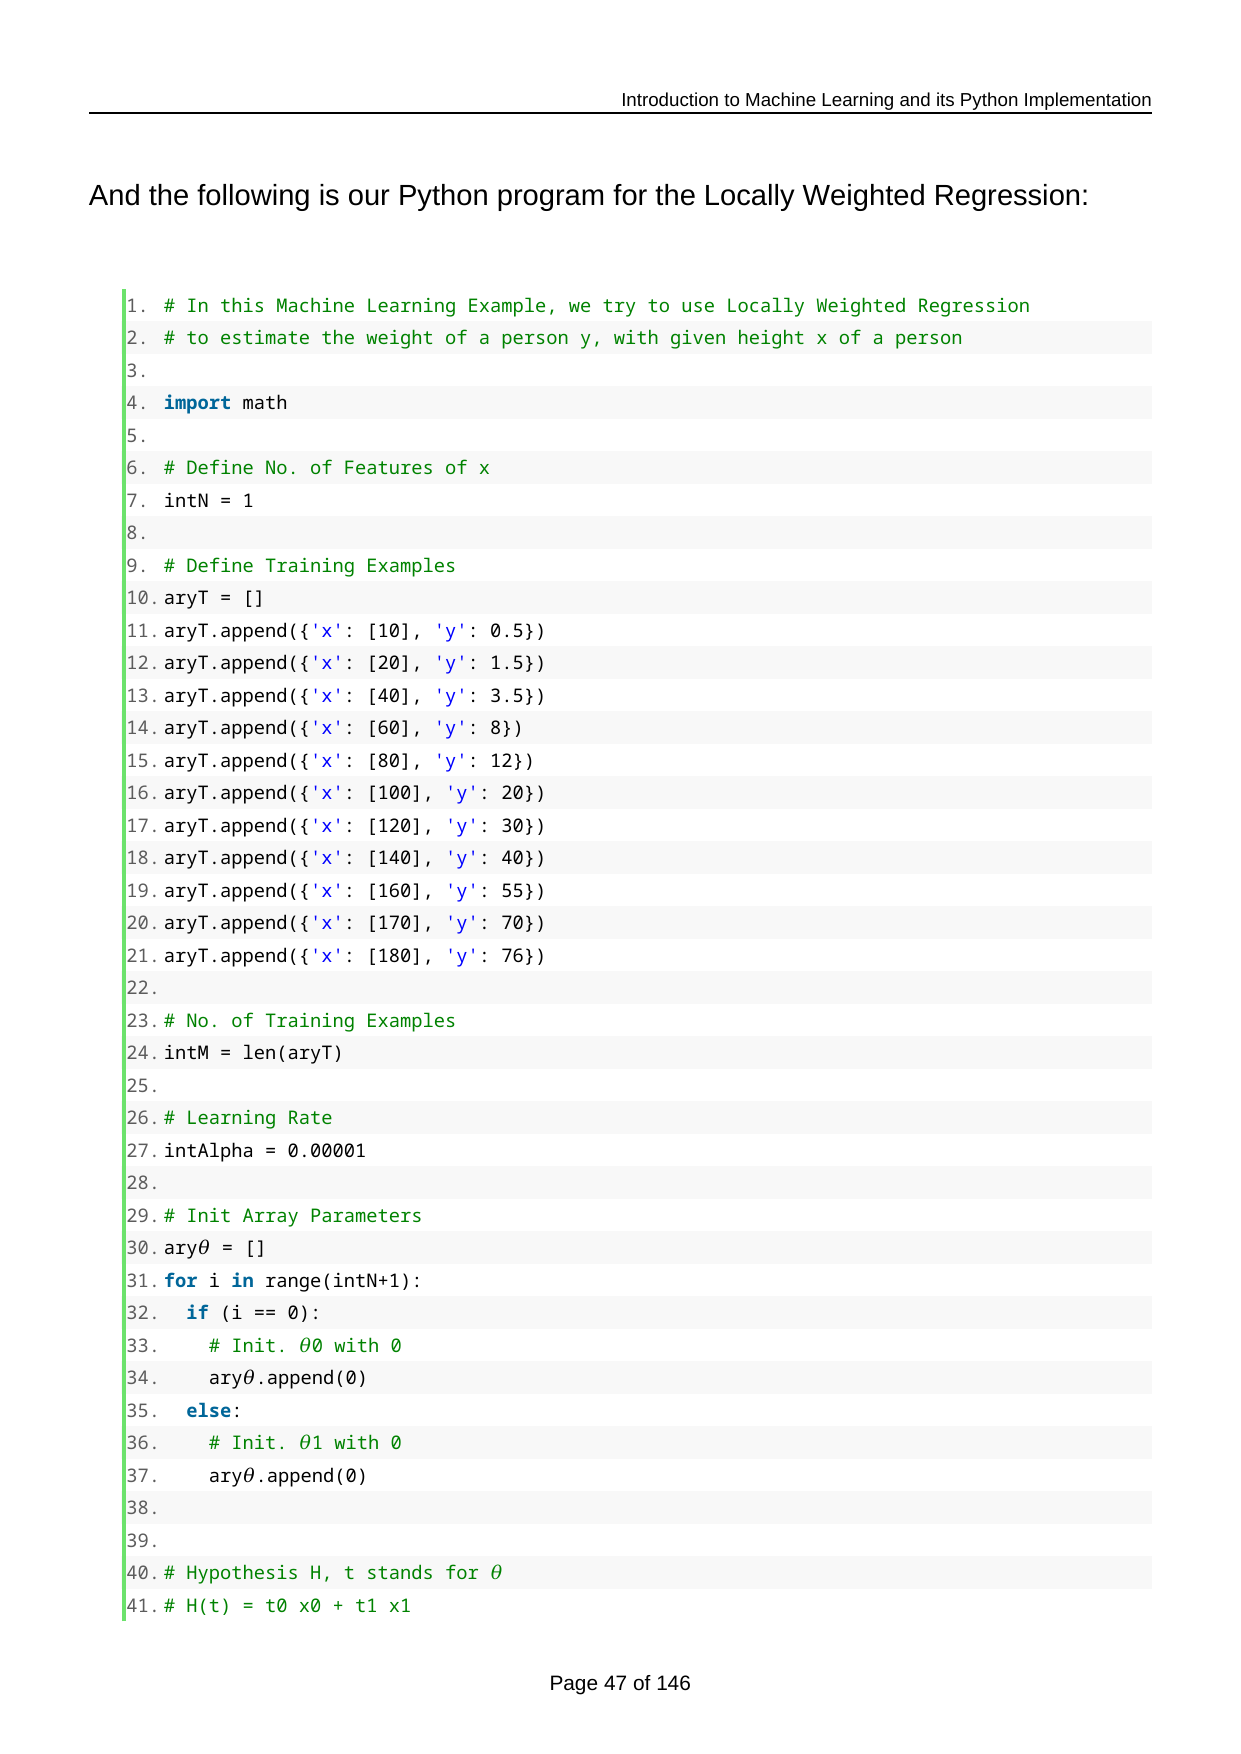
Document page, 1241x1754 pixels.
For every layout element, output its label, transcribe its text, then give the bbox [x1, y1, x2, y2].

list aryT.append({'x': [180], 'y': 76}) [126, 939, 1152, 971]
list intN = 1 [126, 484, 1152, 516]
list # Init Array Parameters [126, 1199, 1152, 1231]
list # to estimate the weight of a person y, with given height x of a person [126, 321, 1152, 354]
list # Define Training Examples [126, 549, 1152, 581]
list aryT.append({'x': [120], 'y': 30}) [126, 809, 1152, 841]
list aryT.append({'x': [10], 'y': 0.5}) [126, 614, 1152, 646]
list # Init. 𝜃0 with 0 [126, 1329, 1152, 1361]
list # Init. 𝜃1 with 0 [126, 1426, 1152, 1459]
list else: [126, 1394, 1152, 1426]
list import math [126, 386, 1152, 419]
list ary𝜃 = [] [126, 1231, 1152, 1264]
list aryT.append({'x': [80], 'y': 12}) [126, 744, 1152, 776]
list aryT.append({'x': [60], 'y': 8}) [126, 711, 1152, 744]
list aryT.append({'x': [140], 'y': 40}) [126, 841, 1152, 874]
list # H(t) = t0 x0 + t1 x1 [126, 1589, 1152, 1621]
list aryT.append({'x': [40], 'y': 3.5}) [126, 679, 1152, 711]
list # Define No. of Features of x [126, 451, 1152, 484]
list if (i == 0): [126, 1296, 1152, 1329]
list # No. of Training Examples [126, 1004, 1152, 1036]
list intM = len(aryT) [126, 1036, 1152, 1069]
list aryT = [] [126, 581, 1152, 614]
text And the following is our Python program for the Locally Weighted Regression: [89, 162, 1152, 227]
list aryT.append({'x': [160], 'y': 55}) [126, 874, 1152, 906]
list for i in range(intN+1): [126, 1264, 1152, 1296]
list ary𝜃.append(0) [126, 1459, 1152, 1491]
list # Hypothesis H, t stands for 𝜃 [126, 1556, 1152, 1589]
list # In this Machine Learning Example, we try to use Locally Weighted Regression [126, 289, 1152, 321]
list intAlpha = 0.00001 [126, 1134, 1152, 1166]
list # Learning Rate [126, 1101, 1152, 1134]
list aryT.append({'x': [170], 'y': 70}) [126, 906, 1152, 939]
list aryT.append({'x': [20], 'y': 1.5}) [126, 646, 1152, 679]
list aryT.append({'x': [100], 'y': 20}) [126, 776, 1152, 809]
list ary𝜃.append(0) [126, 1361, 1152, 1394]
